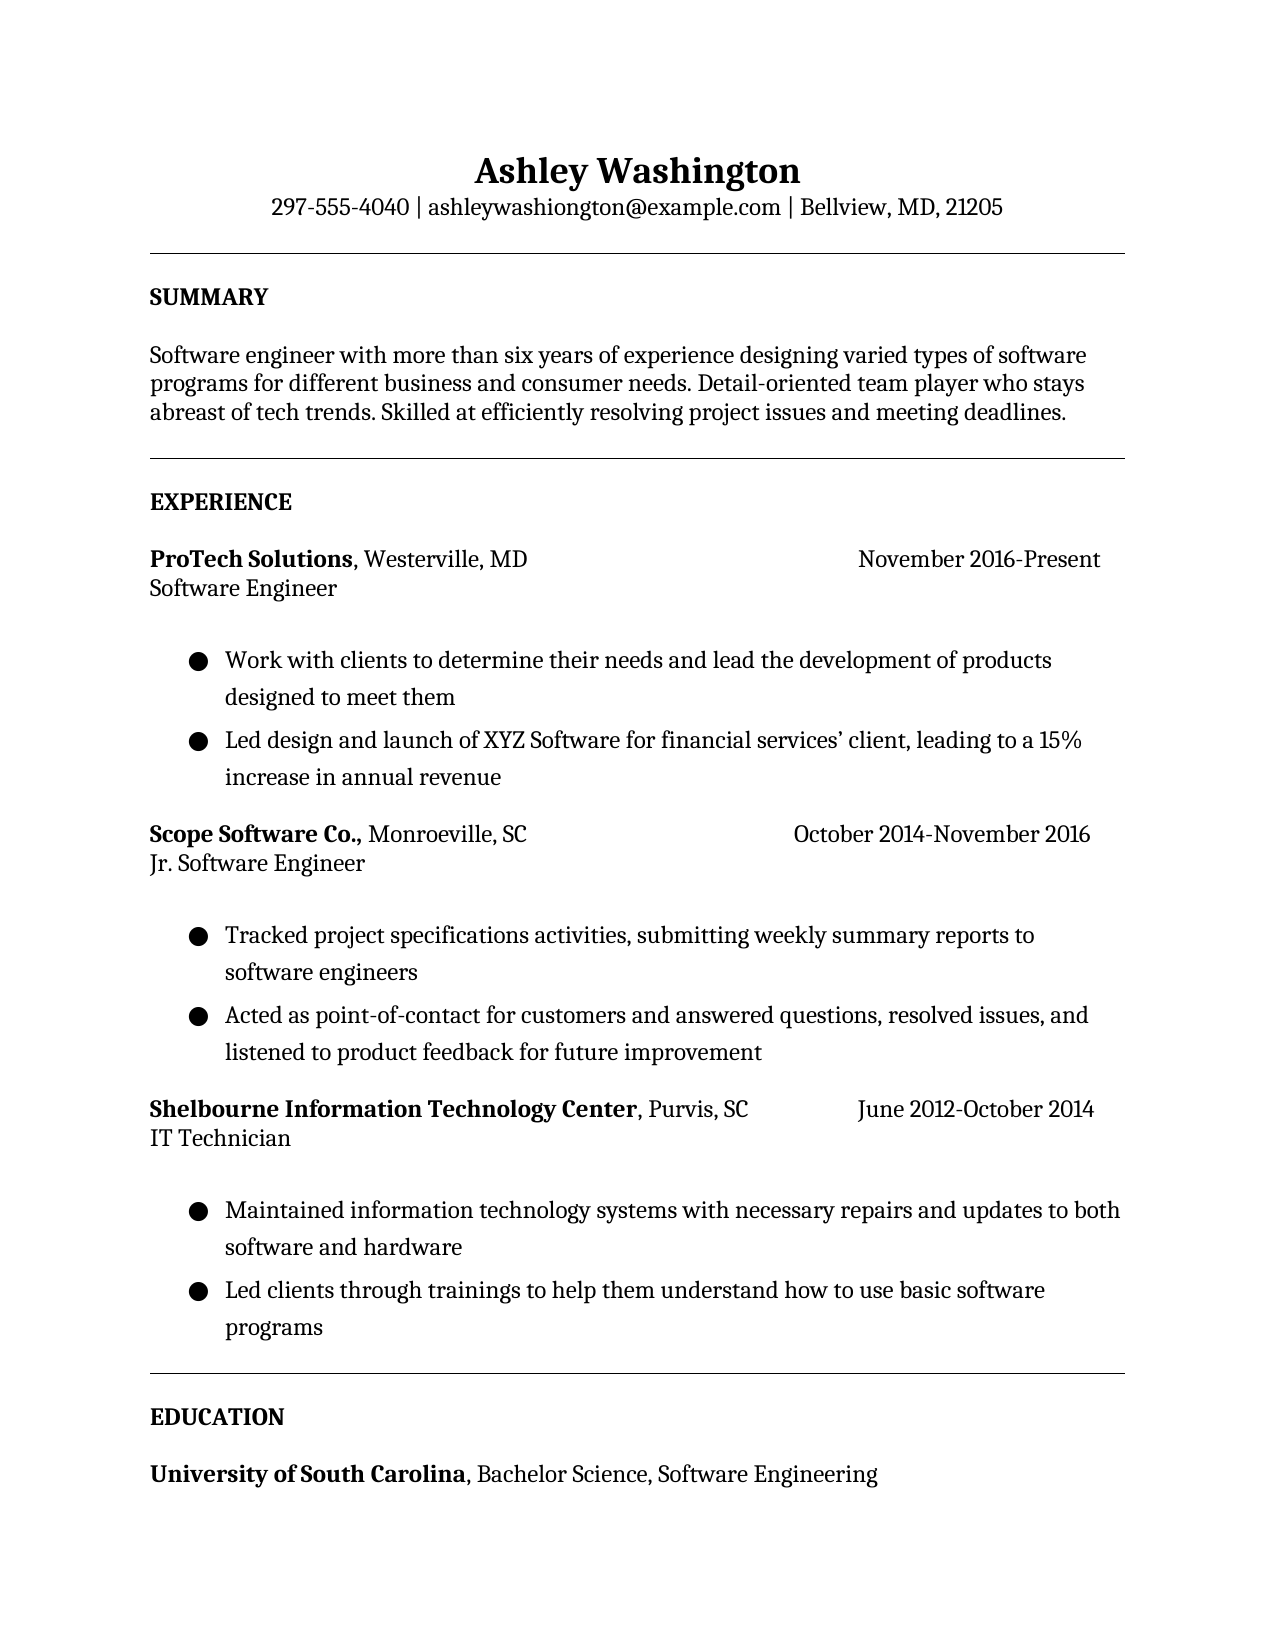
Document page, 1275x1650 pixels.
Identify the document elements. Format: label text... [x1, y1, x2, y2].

text 297-555-4040 | ashleywashiongton@example.com | Bellview, MD, 21205 [150, 193, 1125, 222]
text IT Technician [150, 1124, 1125, 1153]
text Jr. Software Engineer [150, 849, 1125, 878]
text Software engineer with more than six years of experience designing varied types of software programs for different business and consumer needs. Detail-oriented team player who stays abreast of tech trends. Skilled at efficiently resolving project issues and meeting deadlines. [150, 341, 1125, 427]
text EDUCATION [150, 1403, 1125, 1432]
text Ashley Washington [150, 150, 1125, 193]
list Tracked project specifications activities, submitting weekly summary reports to software engineers [187, 907, 1125, 987]
list Led design and launch of XYZ Software for financial services’ client, leading to a 15% increase in annual revenue [187, 712, 1125, 792]
text University of South Carolina, Bachelor Science, Software Engineering [150, 1460, 1125, 1489]
list Acted as point-of-contact for customers and answered questions, resolved issues, and listened to product feedback for future improvement [187, 987, 1125, 1067]
list Maintained information technology systems with necessary repairs and updates to both software and hardware [187, 1182, 1125, 1262]
text Shelbourne Information Technology Center, Purvis, SC June 2012-October 2014 [150, 1095, 1125, 1124]
list Led clients through trainings to help them understand how to use basic software programs [187, 1262, 1125, 1342]
text Scope Software Co., Monroeville, SC October 2014-November 2016 [150, 820, 1125, 849]
list Work with clients to determine their needs and lead the development of products designed to meet them [187, 632, 1125, 712]
text ProTech Solutions, Westerville, MD November 2016-Present [150, 545, 1125, 574]
text EXPERIENCE [150, 488, 1125, 517]
text Software Engineer [150, 574, 1125, 603]
text SUMMARY [150, 283, 1125, 312]
